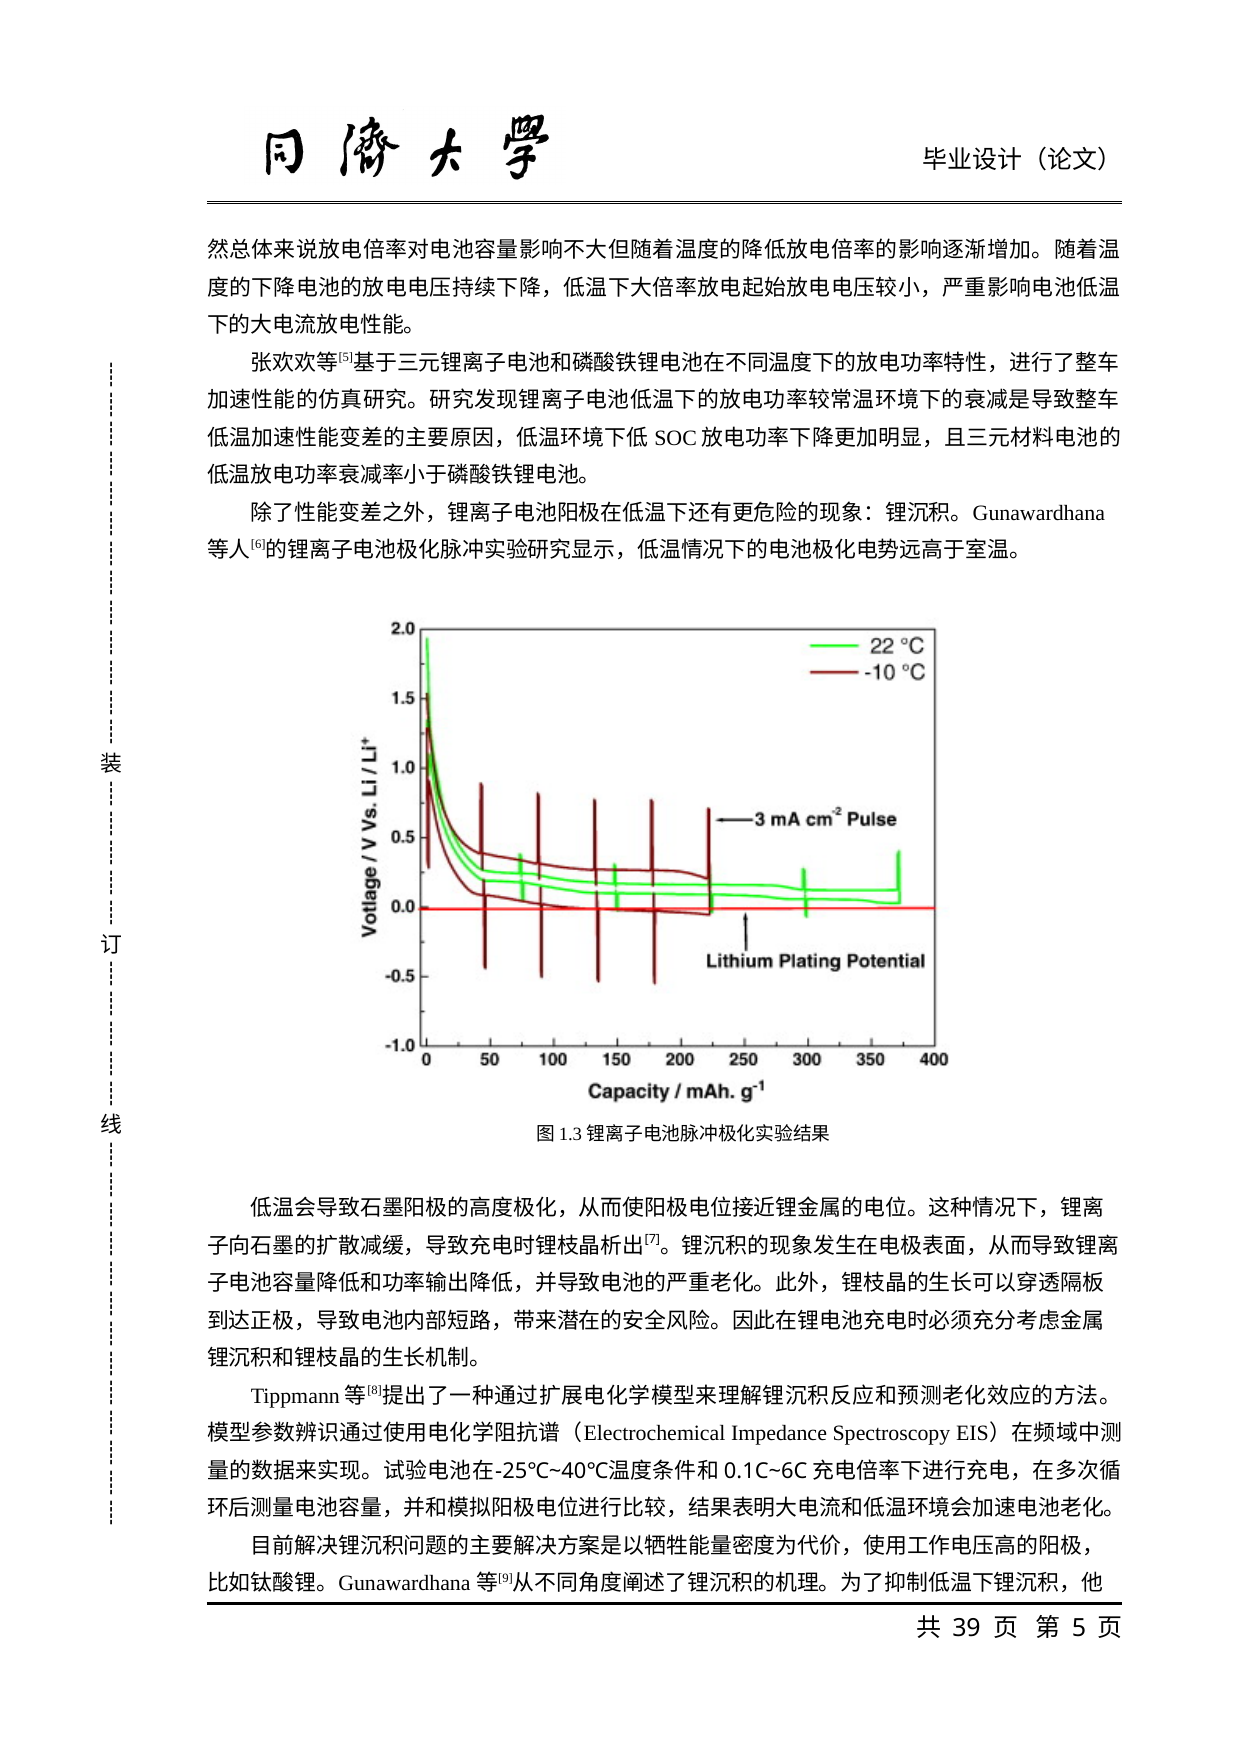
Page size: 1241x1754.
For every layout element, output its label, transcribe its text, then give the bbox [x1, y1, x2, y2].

text 从图中可以看出，电池容量随环境温度的降低而大幅下降，严重影响电池的正常使用。虽然总体来说放电倍率对电池容量影响不大但随着温度的降低放电倍率的影响逐渐增加。随着温度的下降电池的放电电压持续下降，低温下大倍率放电起始放电电压较小，严重影响电池低温下的大电流放电性能。 [207, 228, 1122, 340]
text 低温会导致石墨阳极的高度极化，从而使阳极电位接近锂金属的电位。这种情况下，锂离子向石墨的扩散减缓，导致充电时锂枝晶析出[7]。锂沉积的现象发生在电极表面，从而导致锂离子电池容量降低和功率输出降低，并导致电池的严重老化。此外，锂枝晶的生长可以穿透隔板到达正极，导致电池内部短路，带来潜在的安全风险。因此在锂电池充电时必须充分考虑金属锂沉积和锂枝晶的生长机制。 [207, 1186, 1122, 1373]
picture [244, 106, 567, 185]
text 除了性能变差之外，锂离子电池阳极在低温下还有更危险的现象：锂沉积。Gunawardhana等人[6]的锂离子电池极化脉冲实验研究显示，低温情况下的电池极化电势远高于室温。 [207, 490, 1122, 565]
text 张欢欢等[5]基于三元锂离子电池和磷酸铁锂电池在不同温度下的放电功率特性，进行了整车加速性能的仿真研究。研究发现锂离子电池低温下的放电功率较常温环境下的衰减是导致整车低温加速性能变差的主要原因，低温环境下低SOC放电功率下降更加明显，且三元材料电池的低温放电功率衰减率小于磷酸铁锂电池。 [207, 340, 1122, 490]
picture [326, 615, 1003, 1111]
text Tippmann等[8]提出了一种通过扩展电化学模型来理解锂沉积反应和预测老化效应的方法。模型参数辨识通过使用电化学阻抗谱（Electrochemical Impedance Spectroscopy EIS）在频域中测量的数据来实现。试验电池在-25℃~40℃温度条件和0.1C~6C充电倍率下进行充电，在多次循环后测量电池容量，并和模拟阳极电位进行比较，结果表明大电流和低温环境会加速电池老化。 [207, 1373, 1122, 1523]
